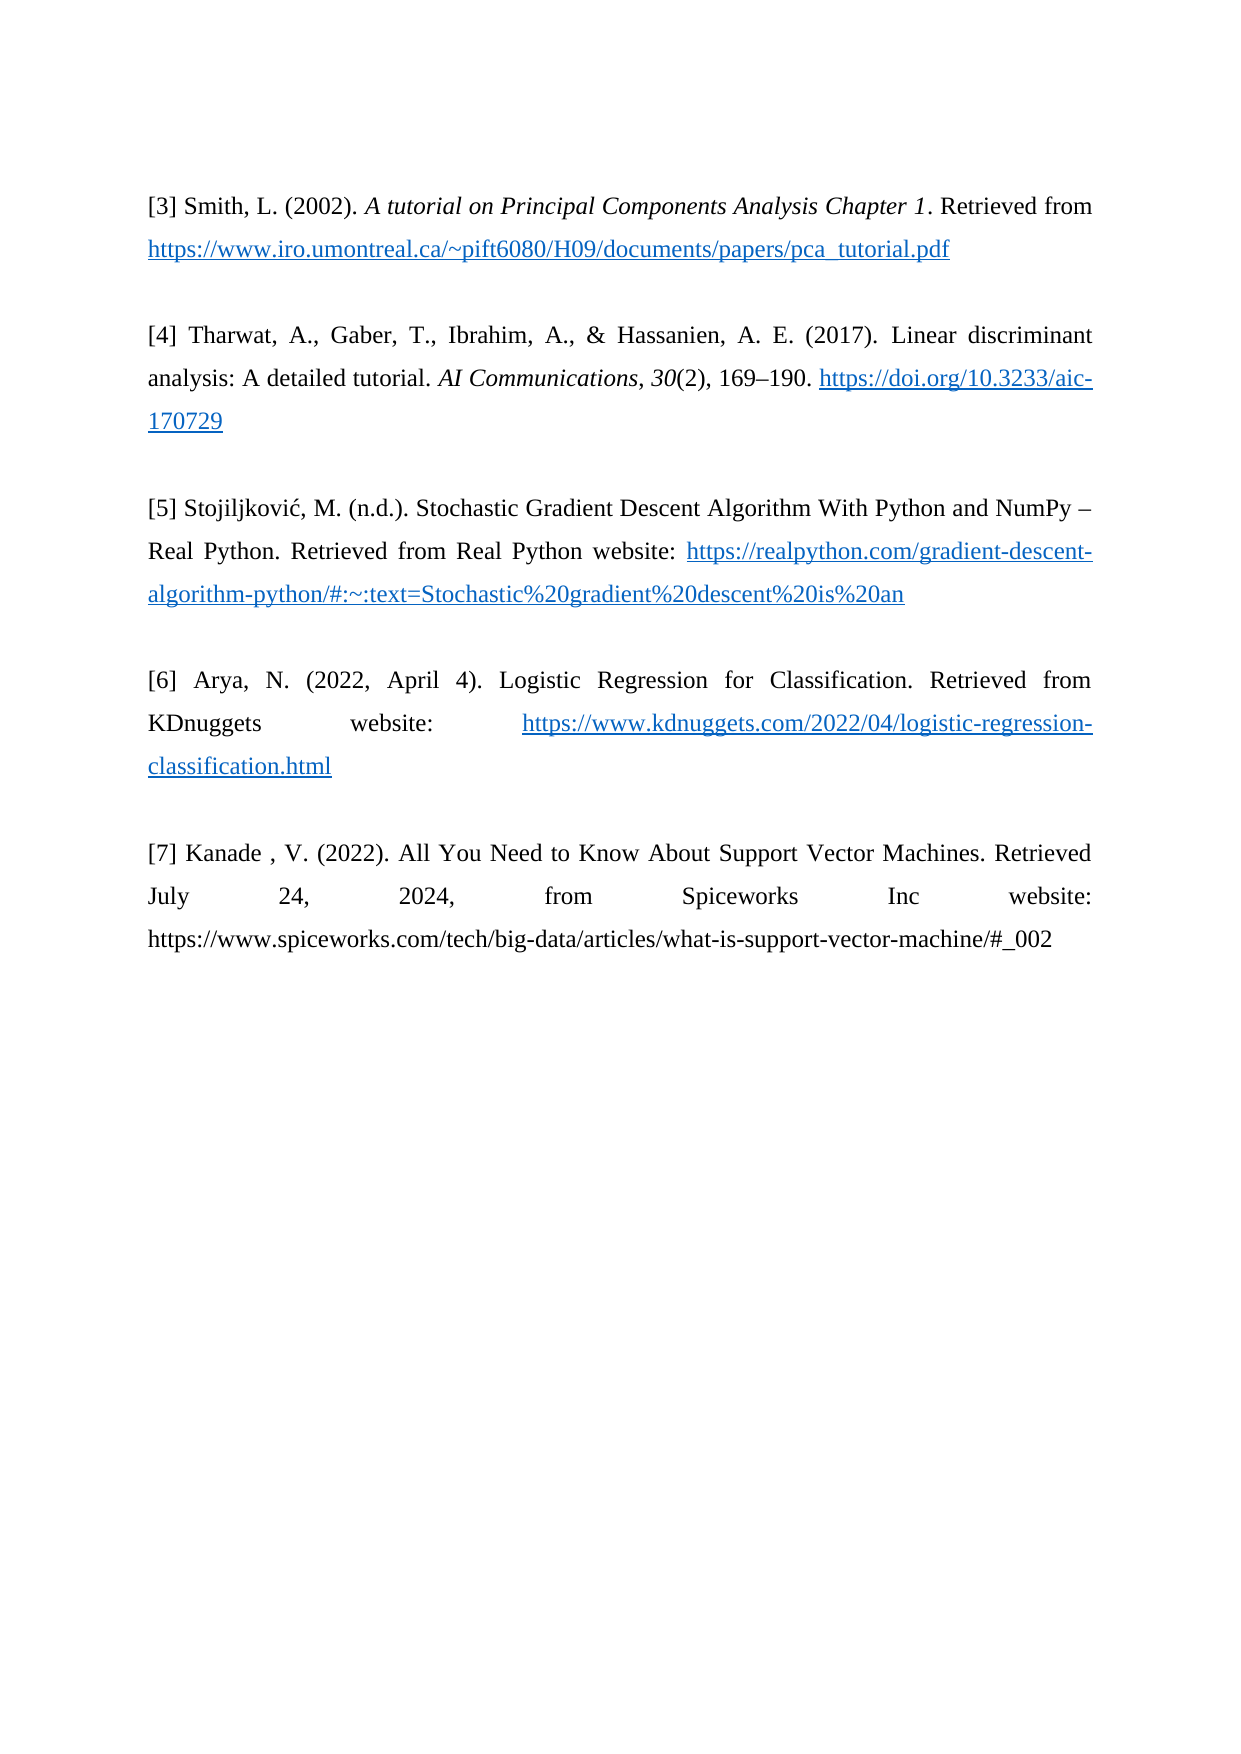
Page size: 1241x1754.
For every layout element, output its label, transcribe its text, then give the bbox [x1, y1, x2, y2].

text [3] Smith, L. (2002). A tutorial on Principal Components Analysis Chapter 1. Retrieved from https://www.iro.umontreal.ca/~pift6080/H09/documents/papers/pca_tutorial.pdf [148, 191, 1093, 263]
text [6] Arya, N. (2022, April 4). Logistic Regression for Classification. Retrieved from KDnuggets website: https://www.kdnuggets.com/2022/04/logistic-regression-classification.html [148, 665, 1093, 780]
text [5] Stojiljković, M. (n.d.). Stochastic Gradient Descent Algorithm With Python and NumPy – Real Python. Retrieved from Real Python website: https://realpython.com/gradient-descent-algorithm-python/#:~:text=Stochastic%20gradient%20descent%20is%20an [148, 493, 1093, 608]
text [7] Kanade , V. (2022). All You Need to Know About Support Vector Machines. Retrieved July 24, 2024, from Spiceworks Inc website: https://www.spiceworks.com/tech/big-data/articles/what-is-support-vector-machine/#_002 [148, 838, 1093, 953]
text [4] Tharwat, A., Gaber, T., Ibrahim, A., & Hassanien, A. E. (2017). Linear discriminant analysis: A detailed tutorial. AI Communications, 30(2), 169–190. https://doi.org/10.3233/aic-170729 [148, 320, 1093, 435]
